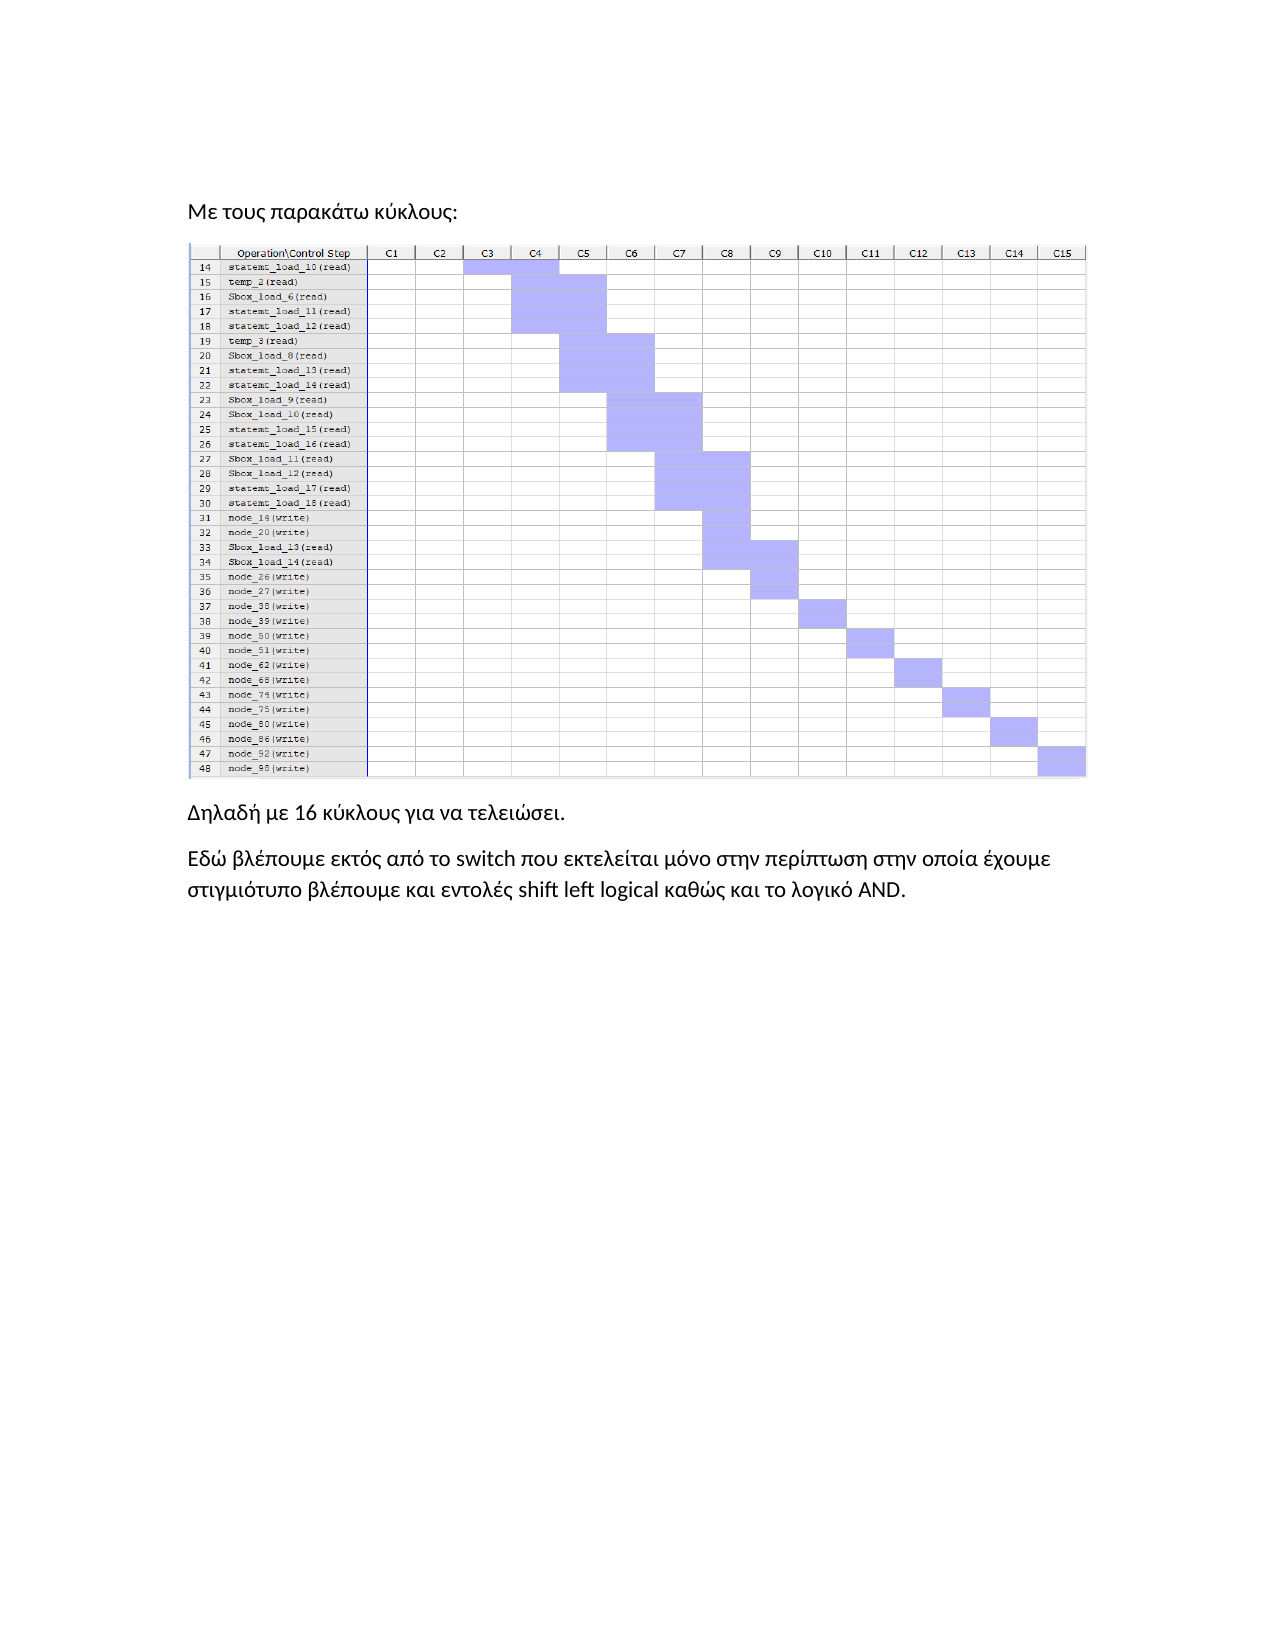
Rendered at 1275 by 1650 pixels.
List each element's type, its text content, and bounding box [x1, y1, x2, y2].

text Δηλαδή με 16 κύκλους για να τελειώσει. [187, 798, 1087, 826]
text Με τους παρακάτω κύκλους: [187, 197, 1087, 225]
text Εδώ βλέπουμε εκτός από το switch που εκτελείται μόνο στην περίπτωση στην οποία έχουμε στιγμιότυπο βλέπουμε και εντολές shift left logical καθώς και το λογικό AND. [187, 844, 1087, 903]
picture [187, 243, 1088, 779]
